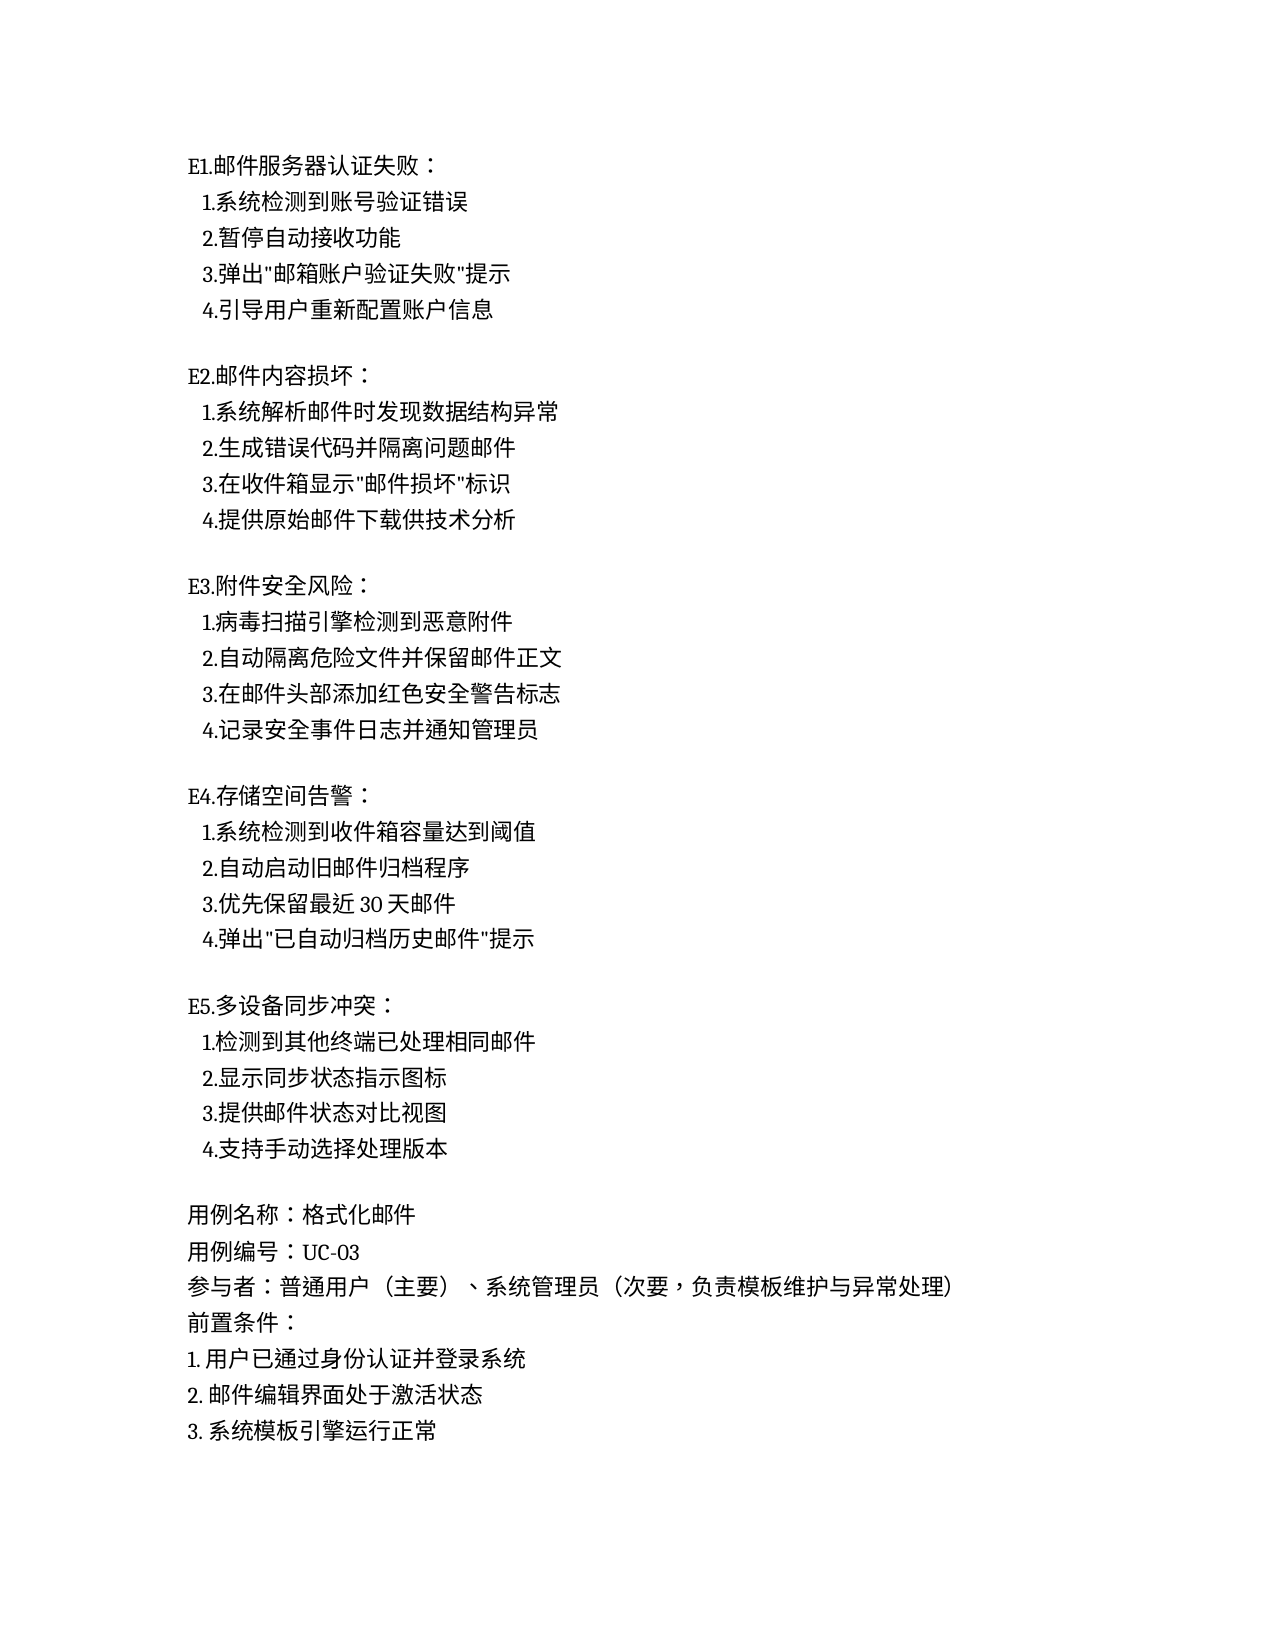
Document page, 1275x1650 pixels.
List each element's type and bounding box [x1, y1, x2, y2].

text [187, 150, 1087, 1477]
